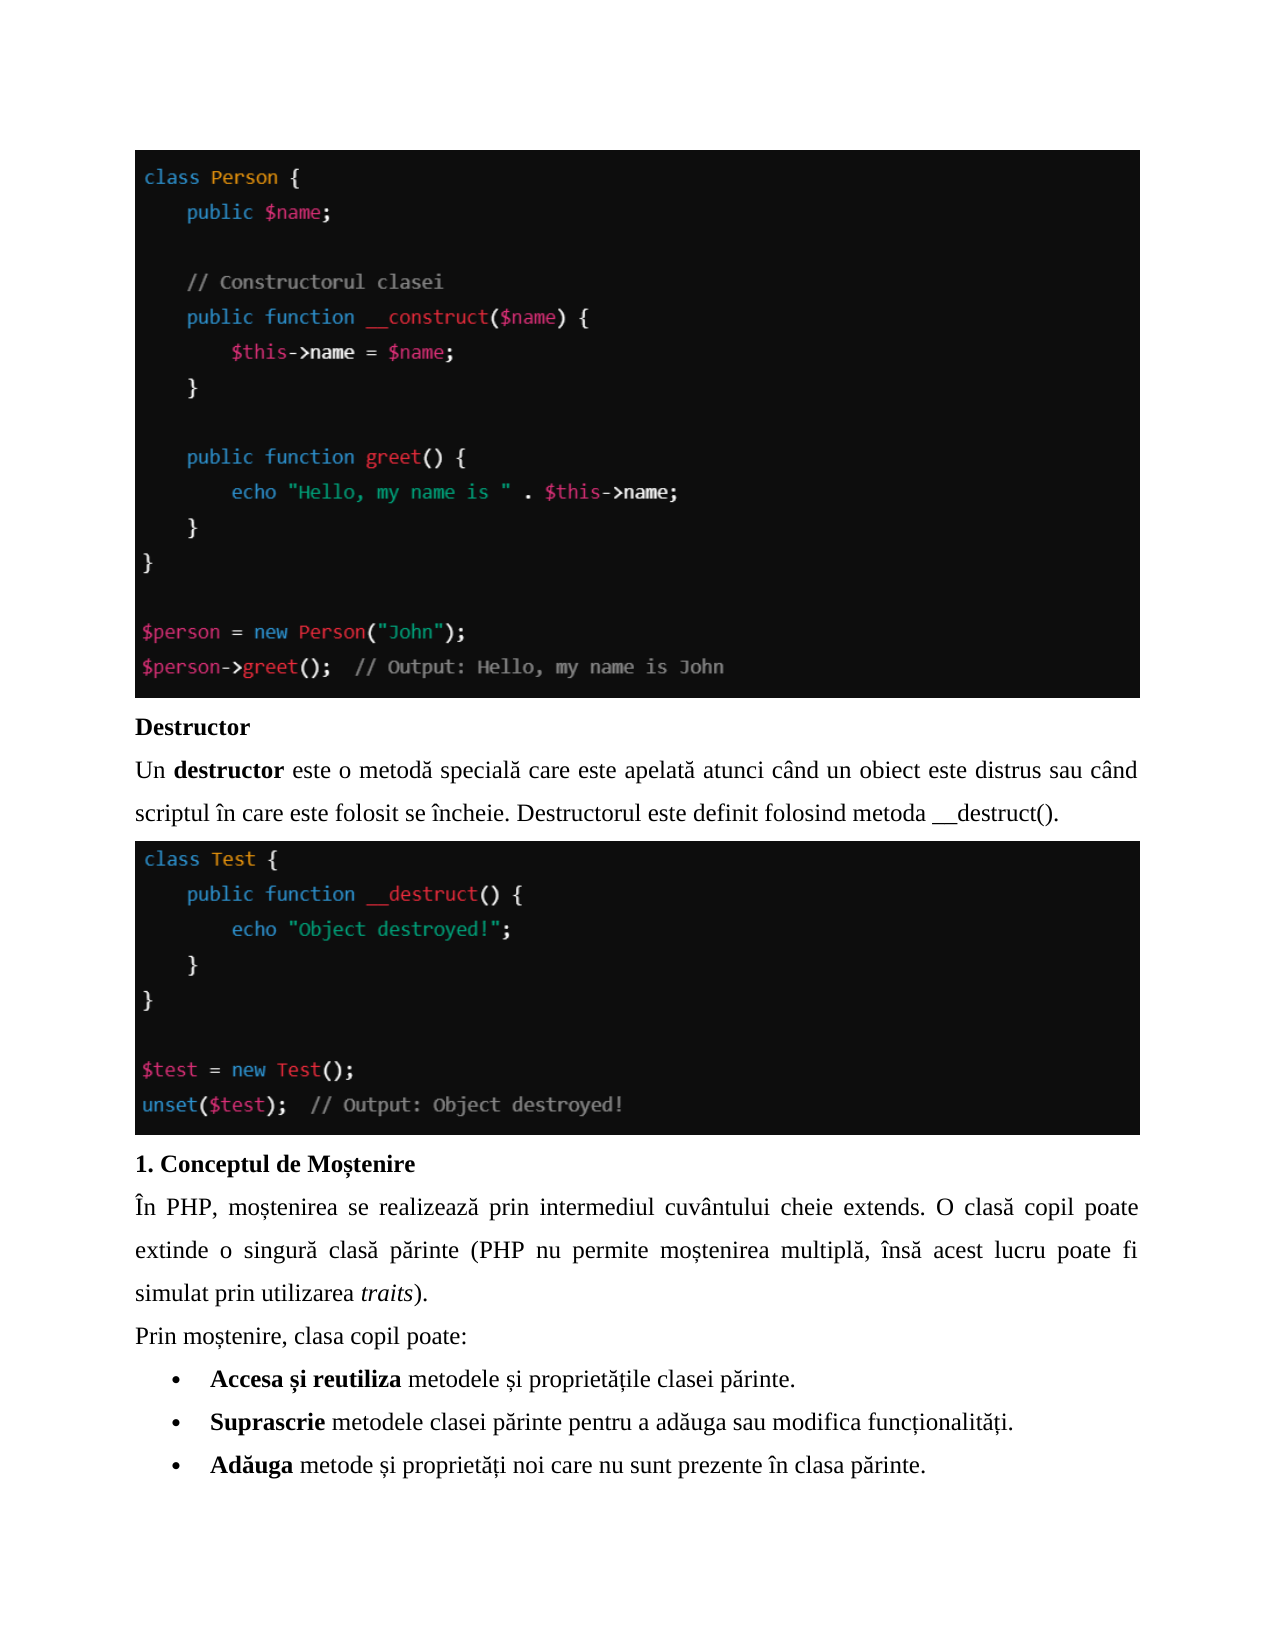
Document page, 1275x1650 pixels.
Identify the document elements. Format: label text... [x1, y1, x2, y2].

picture [135, 841, 1140, 1135]
picture [135, 150, 1140, 698]
text În PHP, moștenirea se realizează prin intermediul cuvântului cheie extends. O clasă copil poate extinde o singură clasă părinte (PHP nu permite moștenirea multiplă, însă acest lucru poate fi simulat prin utilizarea traits). [135, 1192, 1140, 1307]
text Prin moștenire, clasa copil poate: [135, 1321, 1140, 1350]
list Adăuga metode și proprietăți noi care nu sunt prezente în clasa părinte. [172, 1451, 1140, 1479]
list Suprascrie metodele clasei părinte pentru a adăuga sau modifica funcționalități. [172, 1407, 1140, 1436]
text 1. Conceptul de Moștenire [135, 1149, 1140, 1177]
text Destructor [135, 712, 1140, 740]
list Accesa și reutiliza metodele și proprietățile clasei părinte. [172, 1364, 1140, 1393]
text Un destructor este o metodă specială care este apelată atunci când un obiect este distrus sau când scriptul în care este folosit se încheie. Destructorul este definit folosind metoda __destruct(). [135, 755, 1140, 827]
